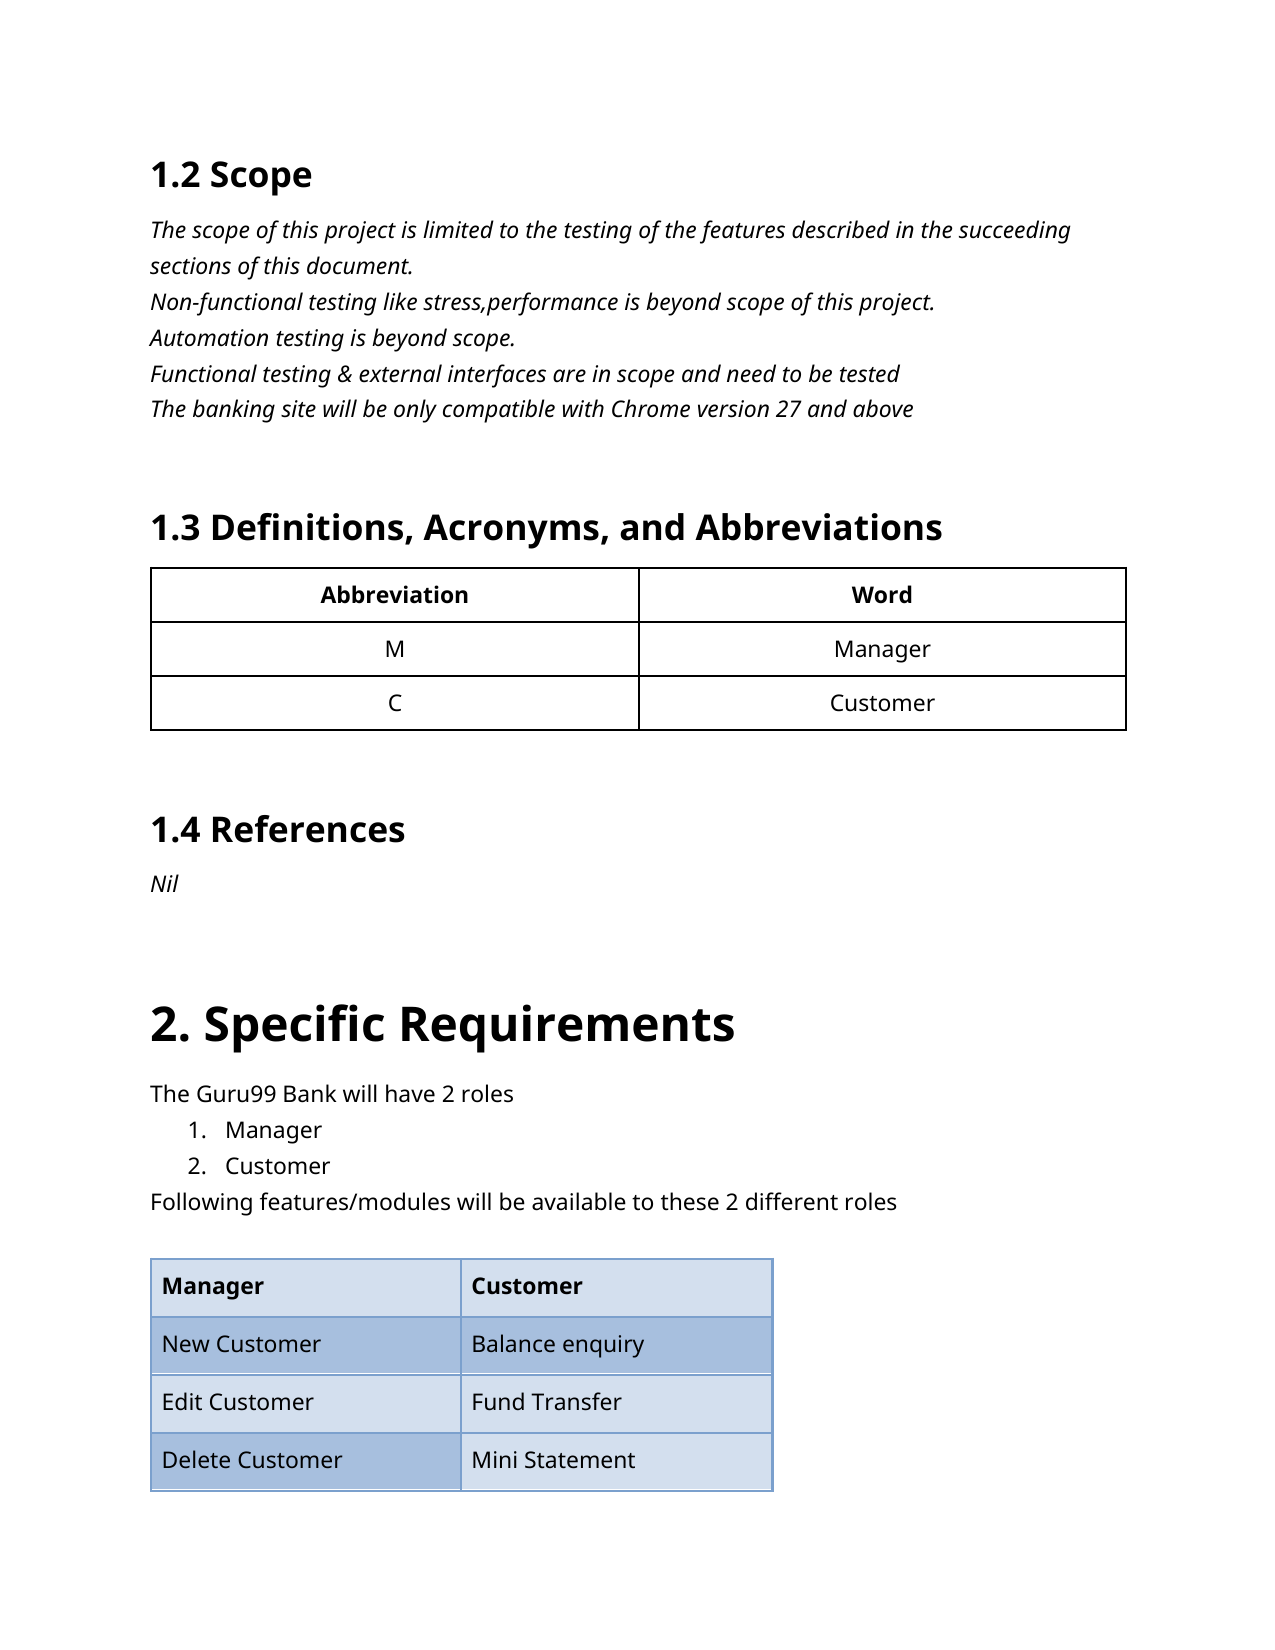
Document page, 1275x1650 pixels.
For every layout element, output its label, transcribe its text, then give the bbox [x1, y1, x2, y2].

table_header Customer [462, 1260, 771, 1316]
table_cell Manager [640, 623, 1125, 675]
text The Guru99 Bank will have 2 roles [150, 1078, 1125, 1109]
table_header Abbreviation [152, 569, 638, 621]
text Automation testing is beyond scope. [150, 322, 1125, 353]
text Non-functional testing like stress,performance is beyond scope of this project. [150, 286, 1125, 317]
subtitle 1.2 Scope [150, 150, 1125, 198]
list Customer [187, 1150, 1125, 1181]
table_cell Balance enquiry [462, 1318, 771, 1373]
table_cell Mini Statement [462, 1434, 771, 1489]
text The scope of this project is limited to the testing of the features described in the succeeding sections of this document. [150, 214, 1125, 281]
subtitle 1.4 References [150, 804, 1125, 853]
text Nil [150, 868, 1125, 899]
text Functional testing & external interfaces are in scope and need to be tested [150, 357, 1125, 389]
table_cell C [152, 677, 638, 729]
text Following features/modules will be available to these 2 different roles [150, 1186, 1125, 1217]
table_header Word [640, 569, 1125, 621]
text The banking site will be only compatible with Chrome version 27 and above [150, 393, 1125, 425]
table_cell M [152, 623, 638, 675]
table_cell New Customer [152, 1318, 460, 1373]
table_cell Delete Customer [152, 1434, 460, 1489]
table_cell Customer [640, 677, 1125, 729]
table_cell Fund Transfer [462, 1376, 771, 1432]
list Manager [187, 1114, 1125, 1145]
subtitle 1.3 Definitions, Acronyms, and Abbreviations [150, 503, 1125, 551]
subtitle 2. Specific Requirements [150, 990, 1125, 1056]
table_cell Edit Customer [152, 1376, 460, 1432]
table_header Manager [152, 1260, 460, 1316]
